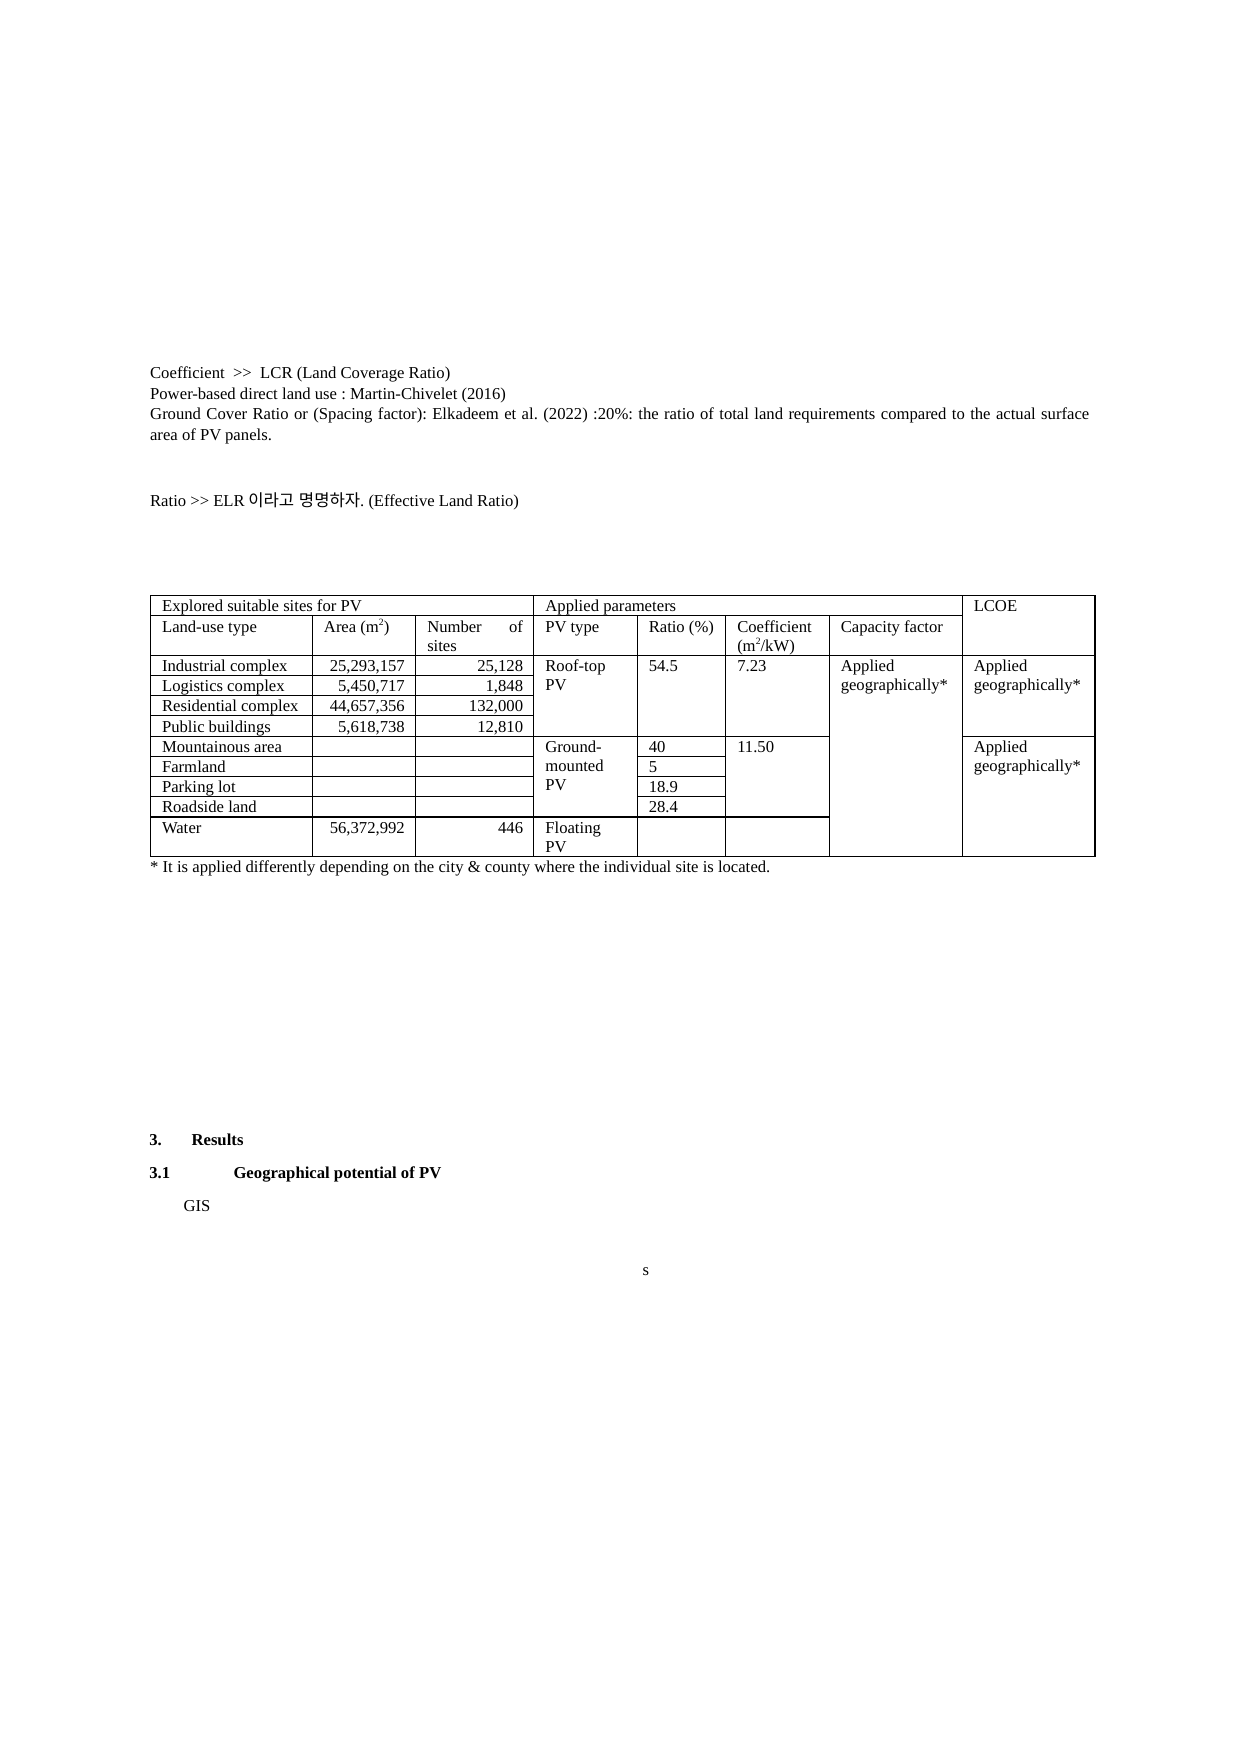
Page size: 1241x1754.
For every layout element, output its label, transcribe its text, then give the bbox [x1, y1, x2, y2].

table_cell 446 [416, 818, 533, 856]
table_header Explored suitable sites for PV [151, 596, 533, 615]
table_cell PV type [534, 616, 637, 655]
table_cell Water [151, 818, 312, 856]
table_cell Roadside land [151, 797, 312, 816]
table_cell Parking lot [151, 777, 312, 796]
table_cell 5,618,738 [313, 716, 415, 736]
table_cell [313, 797, 415, 816]
table_cell 5,450,717 [313, 676, 415, 695]
text GIS [150, 1196, 598, 1235]
text s [642, 1259, 1090, 1278]
table_cell Number of sites [416, 616, 533, 655]
table_cell 25,128 [416, 656, 533, 675]
table_cell Applied geographically* [963, 737, 1094, 856]
table_cell Applied geographically* [963, 656, 1094, 736]
table_cell 28.4 [638, 797, 725, 816]
table_cell [313, 777, 415, 796]
table_cell 40 [638, 737, 725, 756]
table_cell Area (m2) [313, 616, 415, 655]
table_cell 5 [638, 757, 725, 776]
table_cell [313, 757, 415, 776]
table_cell 1,848 [416, 676, 533, 695]
text Ground Cover Ratio or (Spacing factor): Elkadeem et al. (2022) :20%: the ratio of total land requirements compared to the actual surface area of PV panels. [150, 404, 1090, 444]
table_cell 25,293,157 [313, 656, 415, 675]
text * It is applied differently depending on the city & county where the individual site is located. [150, 857, 1090, 876]
table_cell [416, 777, 533, 796]
table_cell [416, 797, 533, 816]
text Ratio >> ELR이라고 명명하자. (Effective Land Ratio) [150, 487, 1090, 511]
table_cell Industrial complex [151, 656, 312, 675]
table_cell 7.23 [726, 656, 829, 736]
table_header LCOE [963, 596, 1094, 655]
table_cell [313, 737, 415, 756]
table_cell Floating PV [534, 818, 637, 856]
table_cell 11.50 [726, 737, 829, 816]
table_cell Farmland [151, 757, 312, 776]
table_cell Public buildings [151, 716, 312, 736]
table_cell 12,810 [416, 716, 533, 736]
table_cell Logistics complex [151, 676, 312, 695]
table_cell Applied geographically* [830, 656, 962, 856]
table_cell Ratio (%) [638, 616, 725, 655]
subtitle Geographical potential of PV [149, 1162, 598, 1182]
table_cell 56,372,992 [313, 818, 415, 856]
text Power-based direct land use : Martin-Chivelet (2016) [150, 383, 1090, 403]
table_cell 132,000 [416, 696, 533, 715]
text Coefficient >> LCR (Land Coverage Ratio) [150, 363, 1090, 382]
table_cell [416, 757, 533, 776]
table_cell Roof-top PV [534, 656, 637, 736]
subtitle Results [149, 1129, 598, 1148]
table_cell Capacity factor [830, 616, 962, 655]
table_cell [726, 818, 829, 856]
table_cell Land-use type [151, 616, 312, 655]
table_cell Mountainous area [151, 737, 312, 756]
table_cell 54.5 [638, 656, 725, 736]
table_cell [416, 737, 533, 756]
table_header Applied parameters [534, 596, 962, 615]
table_cell 44,657,356 [313, 696, 415, 715]
table_cell Residential complex [151, 696, 312, 715]
table_cell Ground-mounted PV [534, 737, 637, 816]
table_cell Coefficient (m2/kW) [726, 616, 829, 655]
table_cell [638, 818, 725, 856]
table_cell 18.9 [638, 777, 725, 796]
